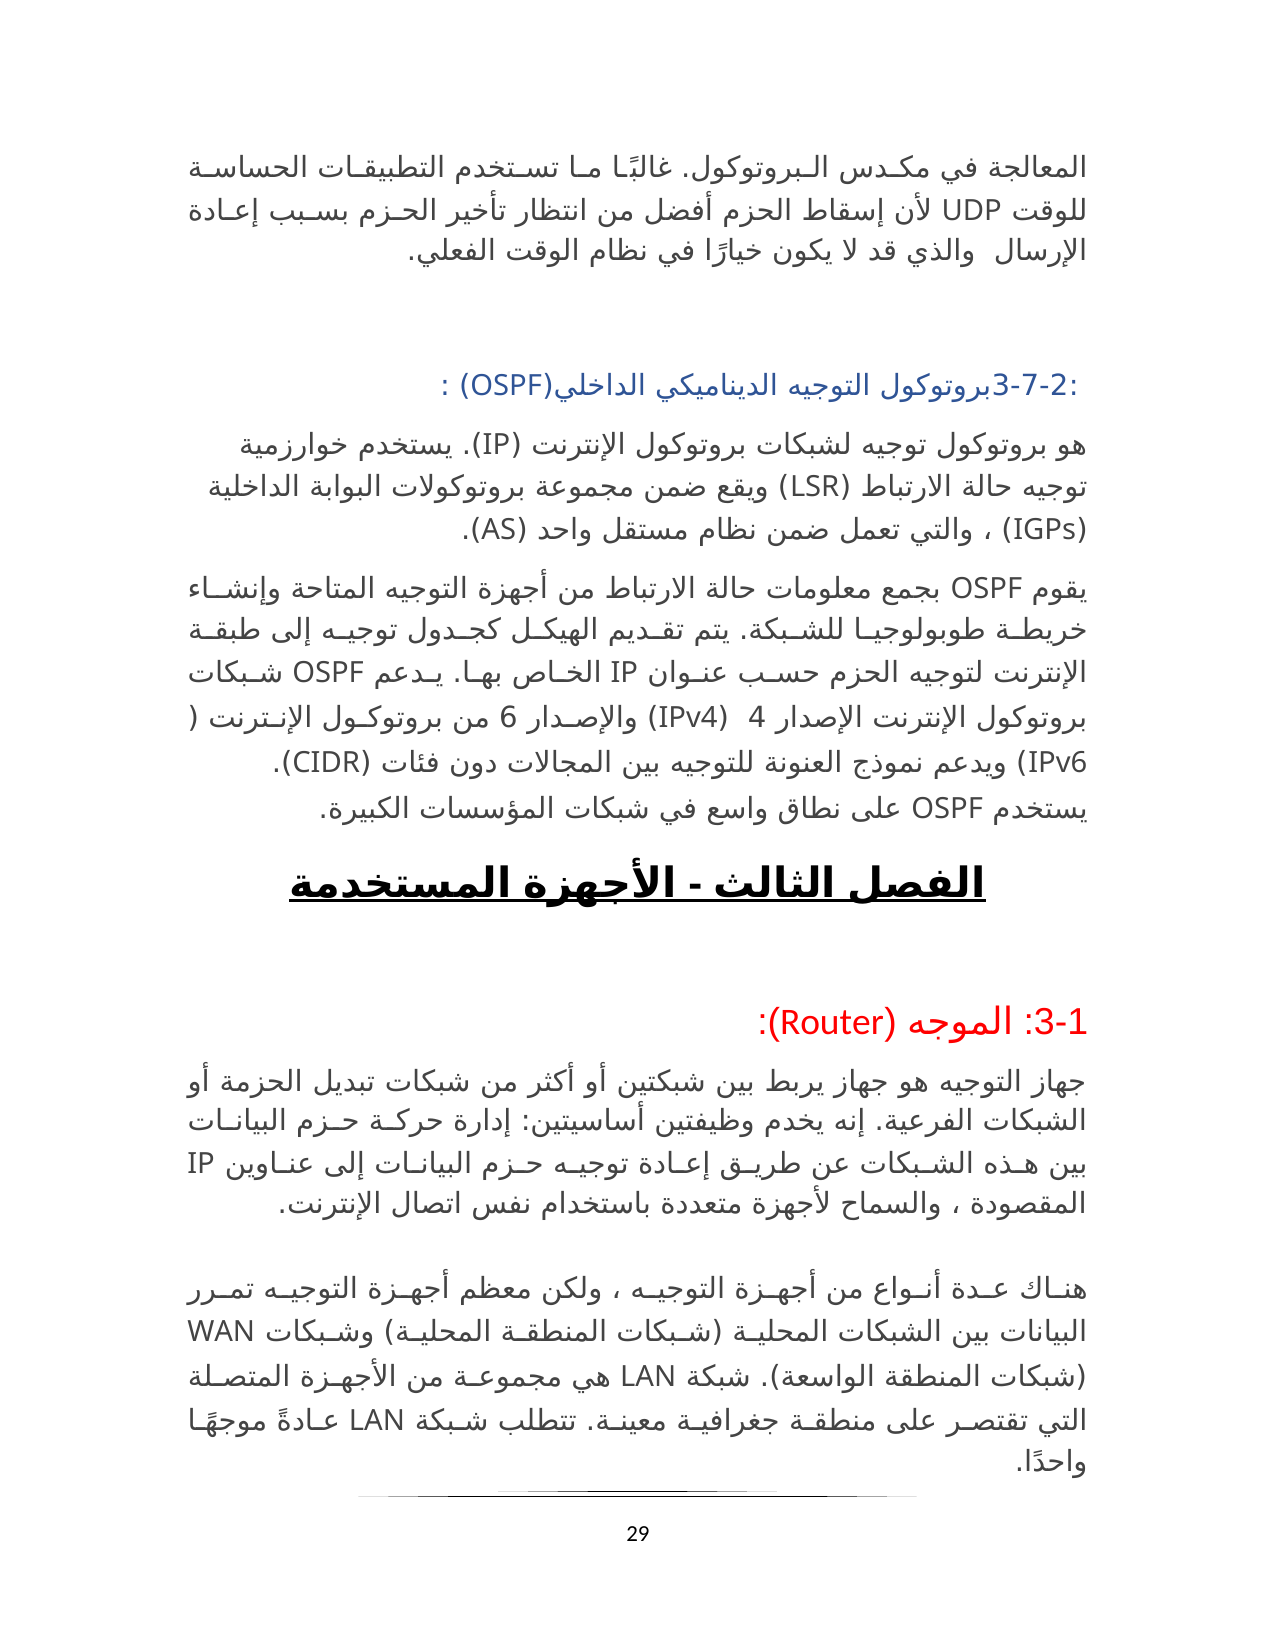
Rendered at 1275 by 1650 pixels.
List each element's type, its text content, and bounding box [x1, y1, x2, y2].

text 3-1: الموجه (Router): [187, 998, 1088, 1044]
text الفصل الثالث - الأجهزة المستخدمة [187, 858, 1087, 906]
text جهاز التوجيه هو جهاز يربط بين شبكتين أو أكثر من شبكات تبديل الحزمة أو الشبكات الفرعية. إنه يخدم وظيفتين أساسيتين: إدارة حركة حزم البيانات بين هذه الشبكات عن طريق إعادة توجيه حزم البيانات إلى عناوين IP المقصودة ، والسماح لأجهزة متعددة باستخدام نفس اتصال الإنترنت. [187, 1064, 1087, 1221]
text هو بروتوكول توجيه لشبكات بروتوكول الإنترنت (IP). يستخدم خوارزمية توجيه حالة الارتباط (LSR) ويقع ضمن مجموعة بروتوكولات البوابة الداخلية (IGPs) ، والتي تعمل ضمن نظام مستقل واحد (AS). [187, 423, 1087, 548]
text :3-7-2بروتوكول التوجيه الديناميكي الداخلي(OSPF) : [187, 364, 1087, 403]
text هناك عدة أنواع من أجهزة التوجيه ، ولكن معظم أجهزة التوجيه تمرر البيانات بين الشبكات المحلية (شبكات المنطقة المحلية) وشبكات WAN (شبكات المنطقة الواسعة). شبكة LAN هي مجموعة من الأجهزة المتصلة التي تقتصر على منطقة جغرافية معينة. تتطلب شبكة LAN عادةً موجهًا واحدًا. [187, 1271, 1087, 1478]
text يقوم OSPF بجمع معلومات حالة الارتباط من أجهزة التوجيه المتاحة وإنشاء خريطة طوبولوجيا للشبكة. يتم تقديم الهيكل كجدول توجيه إلى طبقة الإنترنت لتوجيه الحزم حسب عنوان IP الخاص بها. يدعم OSPF شبكات بروتوكول الإنترنت الإصدار 4 (IPv4) والإصدار 6 من بروتوكول الإنترنت (IPv6) ويدعم نموذج العنونة للتوجيه بين المجالات دون فئات (CIDR). [187, 568, 1087, 781]
text يستخدم OSPF على نطاق واسع في شبكات المؤسسات الكبيرة. [187, 787, 1087, 827]
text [187, 150, 1087, 268]
